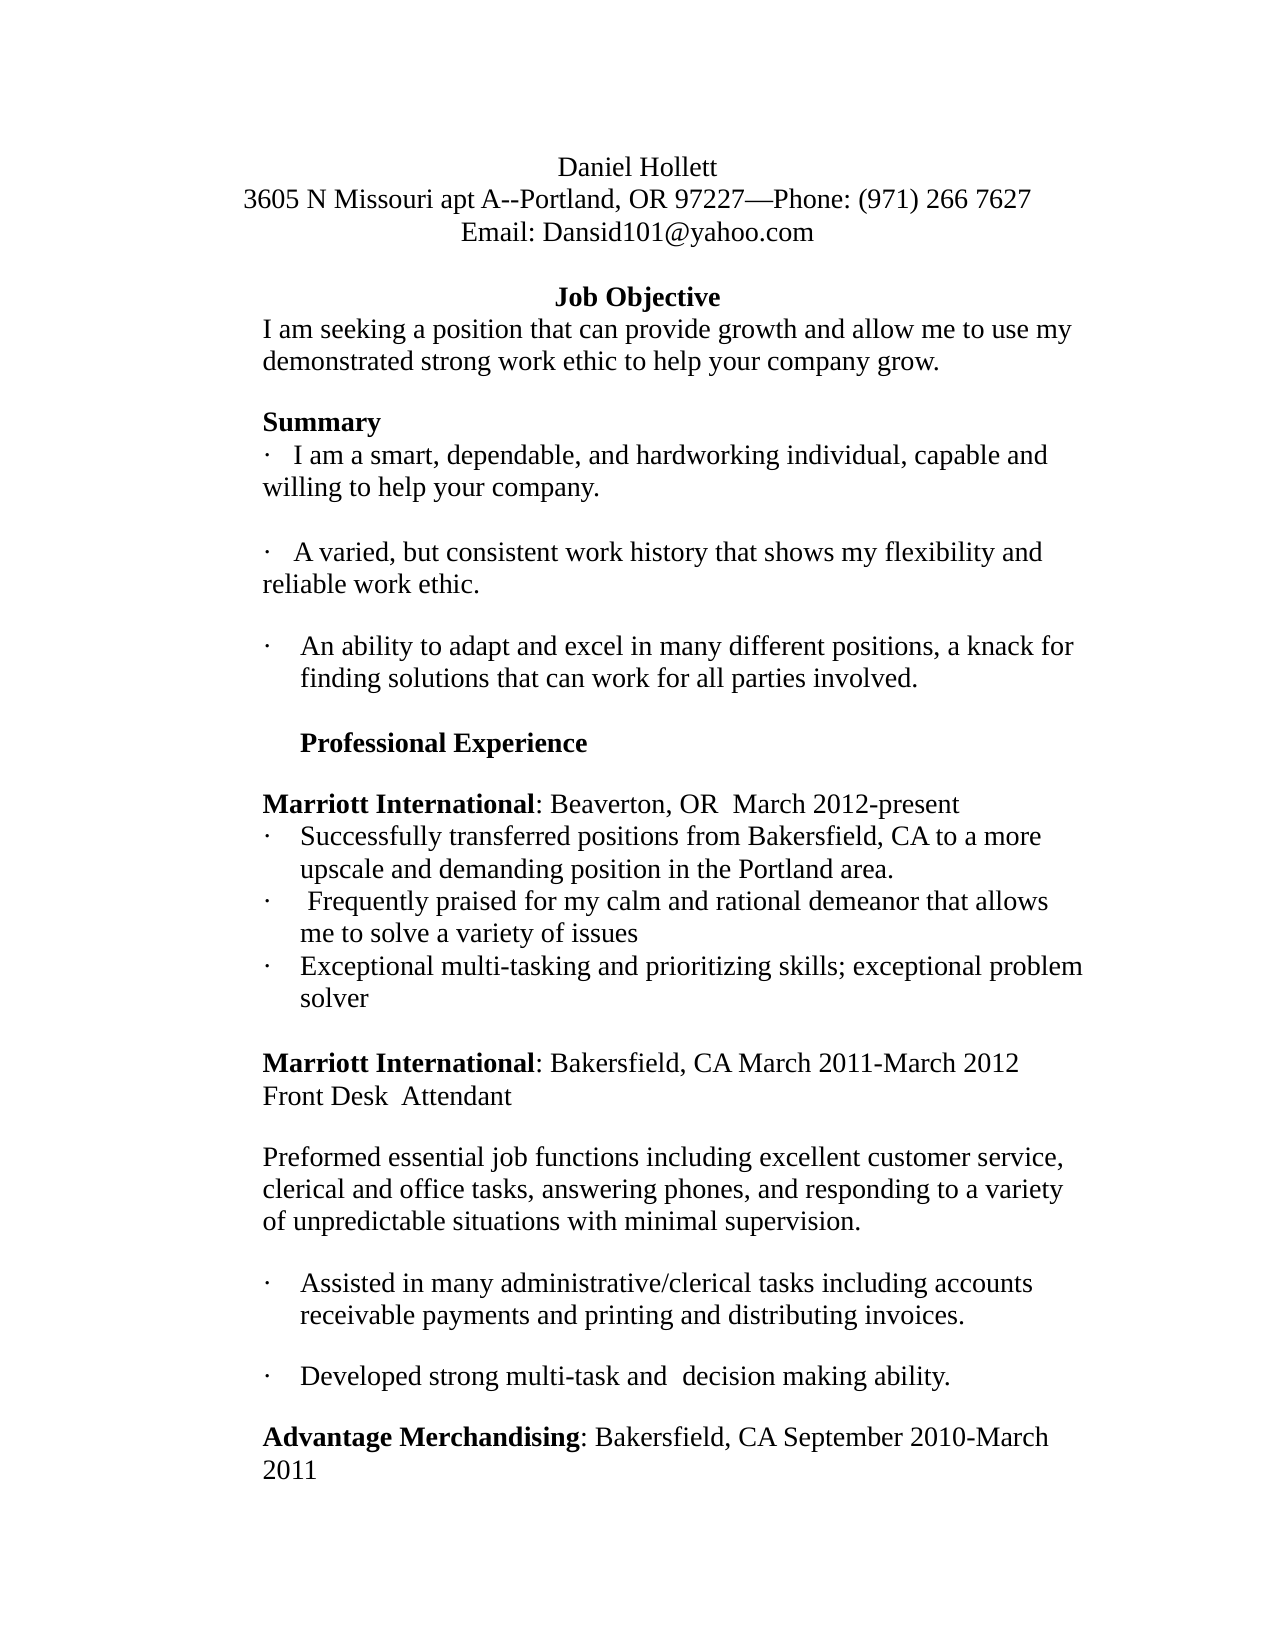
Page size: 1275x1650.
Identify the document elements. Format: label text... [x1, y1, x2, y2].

text Daniel Hollett 3605 N Missouri apt A--Portland, OR 97227—Phone: (971) 266 7627 [187, 150, 1087, 215]
list Exceptional multi-tasking and prioritizing skills; exceptional problem solver [262, 949, 1087, 1014]
list Frequently praised for my calm and rational demeanor that allows me to solve a variety of issues [262, 884, 1087, 949]
text Marriott International: Beaverton, OR March 2012-present [262, 787, 1087, 819]
text Preformed essential job functions including excellent customer service, clerical and office tasks, answering phones, and responding to a variety of unpredictable situations with minimal supervision. [262, 1140, 1087, 1266]
text Summary · I am a smart, dependable, and hardworking individual, capable and willing to help your company. · A varied, but consistent work history that shows my flexibility and reliable work ethic. [262, 406, 1087, 600]
list An ability to adapt and excel in many different positions, a knack for finding solutions that can work for all parties involved. Professional Experience [262, 629, 1087, 787]
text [262, 1420, 1087, 1485]
text Marriott International: Bakersfield, CA March 2011-March 2012 Front Desk Attendant [262, 1046, 1087, 1140]
list Developed strong multi-task and decision making ability. [262, 1359, 1087, 1420]
text Job Objective [187, 279, 1087, 312]
list Assisted in many administrative/clerical tasks including accounts receivable payments and printing and distributing invoices. [262, 1266, 1087, 1359]
list Successfully transferred positions from Bakersfield, CA to a more upscale and demanding position in the Portland area. [262, 819, 1087, 884]
text I am seeking a position that can provide growth and allow me to use my demonstrated strong work ethic to help your company grow. [262, 312, 1087, 406]
text Email: Dansid101@yahoo.com [187, 215, 1087, 247]
